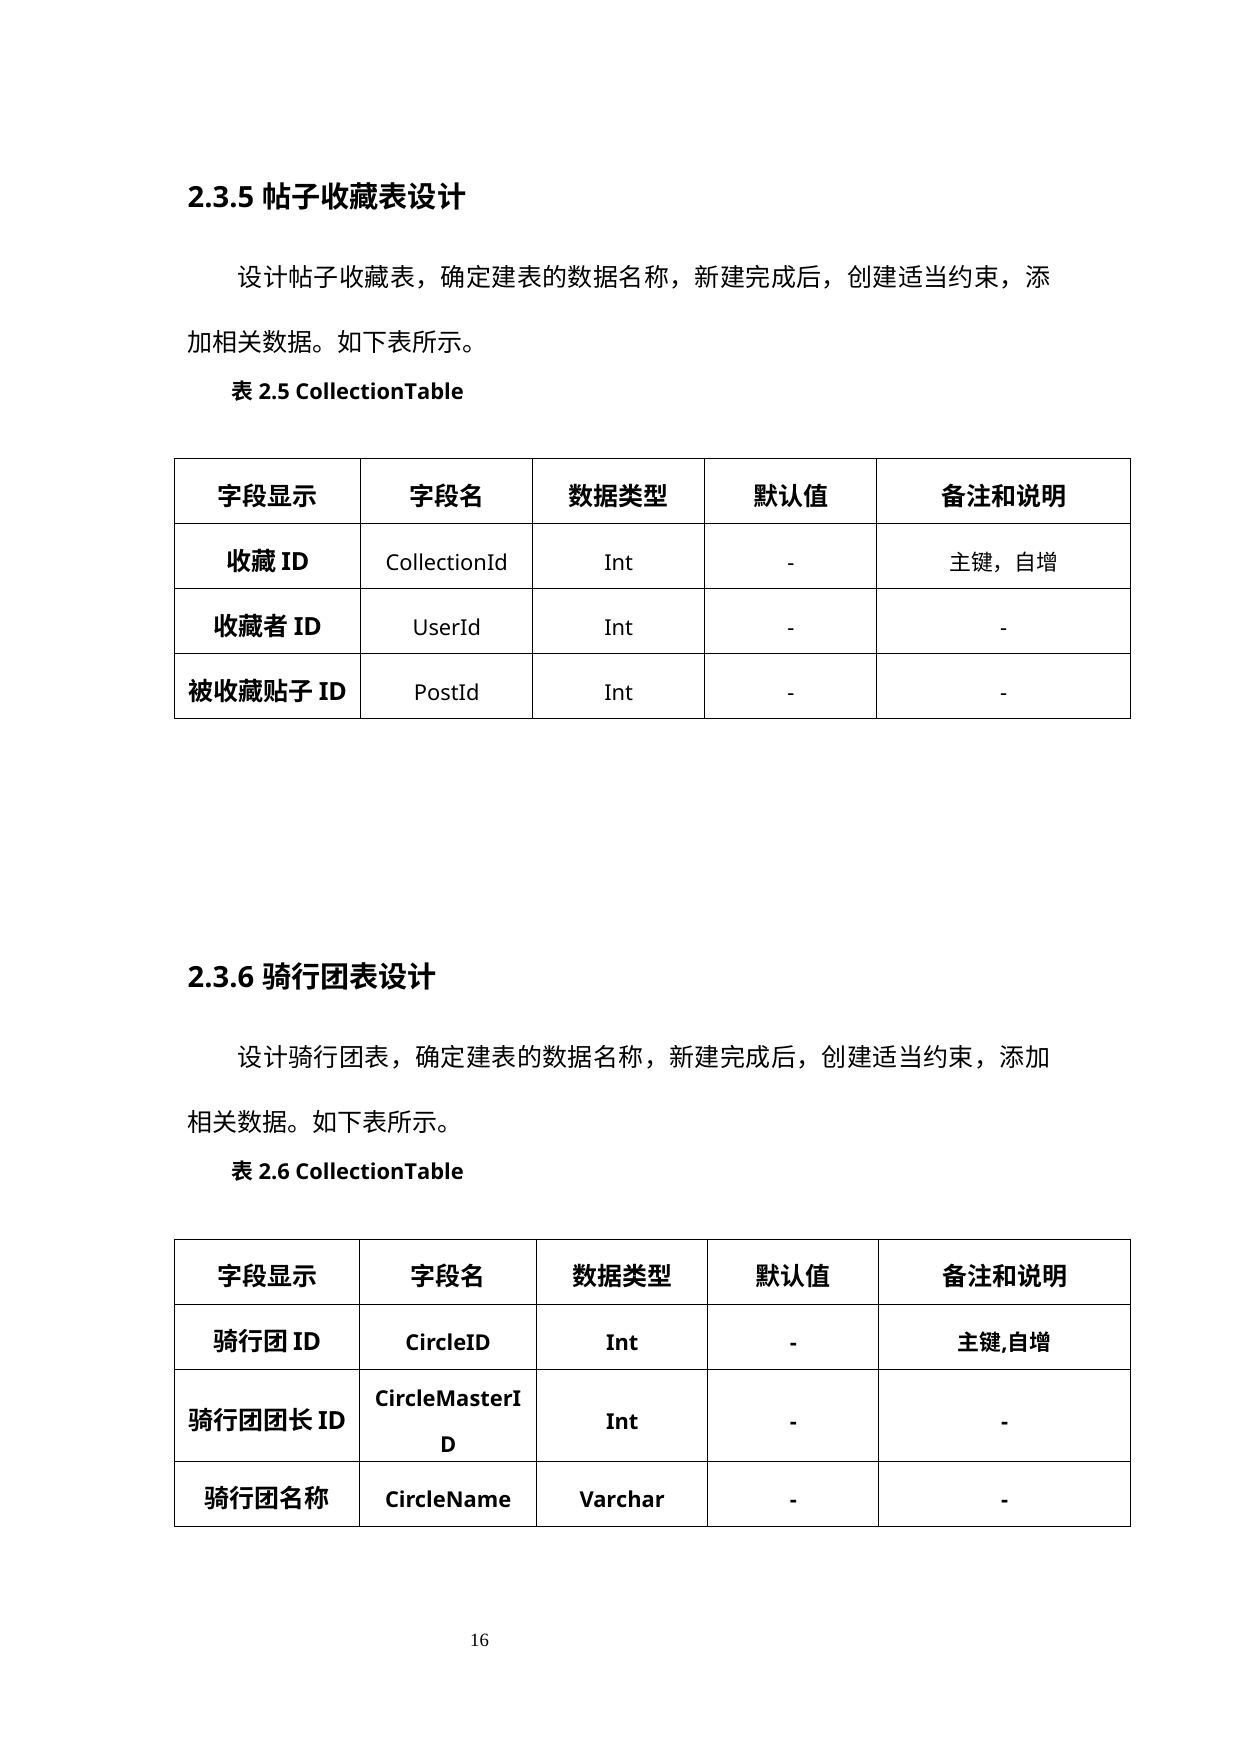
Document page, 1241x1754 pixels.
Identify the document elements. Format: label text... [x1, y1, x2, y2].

table_header 字段显示 [175, 1240, 359, 1303]
text 设计骑行团表，确定建表的数据名称，新建完成后，创建适当约束，添加相关数据。如下表所示。 [187, 1023, 1053, 1153]
table_cell CircleName [360, 1462, 536, 1526]
text 2.3.5 帖子收藏表设计 [187, 162, 1053, 227]
table_cell - [877, 589, 1130, 653]
table_cell Int [533, 524, 704, 588]
table_header 数据类型 [537, 1240, 707, 1303]
table_cell Int [537, 1305, 707, 1368]
table_cell 收藏ID [175, 524, 360, 588]
table_header 备注和说明 [877, 459, 1130, 523]
table_header 数据类型 [533, 459, 704, 523]
table_header 字段名 [361, 459, 532, 523]
table_header 默认值 [705, 459, 876, 523]
table_cell Int [533, 654, 704, 718]
table_cell - [708, 1370, 878, 1461]
table_cell CircleMasterID [360, 1370, 536, 1461]
table_cell - [705, 524, 876, 588]
text 设计帖子收藏表，确定建表的数据名称，新建完成后，创建适当约束，添加相关数据。如下表所示。 [187, 243, 1053, 373]
table_cell - [708, 1462, 878, 1526]
table_cell 主键,自增 [879, 1305, 1130, 1368]
table_header 字段名 [360, 1240, 536, 1303]
table_cell Int [533, 589, 704, 653]
table_cell - [879, 1370, 1130, 1461]
table_cell CollectionId [361, 524, 532, 588]
table_cell 骑行团ID [175, 1305, 359, 1368]
table_cell CircleID [360, 1305, 536, 1368]
table_cell 收藏者ID [175, 589, 360, 653]
table_cell - [705, 654, 876, 718]
table_cell - [877, 654, 1130, 718]
table_cell 被收藏贴子ID [175, 654, 360, 718]
table_header 备注和说明 [879, 1240, 1130, 1303]
table_cell Varchar [537, 1462, 707, 1526]
table_cell - [705, 589, 876, 653]
table_cell PostId [361, 654, 532, 718]
text 2.3.6 骑行团表设计 [187, 942, 1053, 1007]
table_cell - [708, 1305, 878, 1368]
table_cell 主键，自增 [877, 524, 1130, 588]
table_cell Int [537, 1370, 707, 1461]
table_cell - [879, 1462, 1130, 1526]
text 表 2.6 CollectionTable [187, 1153, 1053, 1186]
table_cell 骑行团名称 [175, 1462, 359, 1526]
table_header 默认值 [708, 1240, 878, 1303]
table_cell 骑行团团长ID [175, 1370, 359, 1461]
text 表 2.5 CollectionTable [187, 373, 1053, 406]
table_header 字段显示 [175, 459, 360, 523]
table_cell UserId [361, 589, 532, 653]
